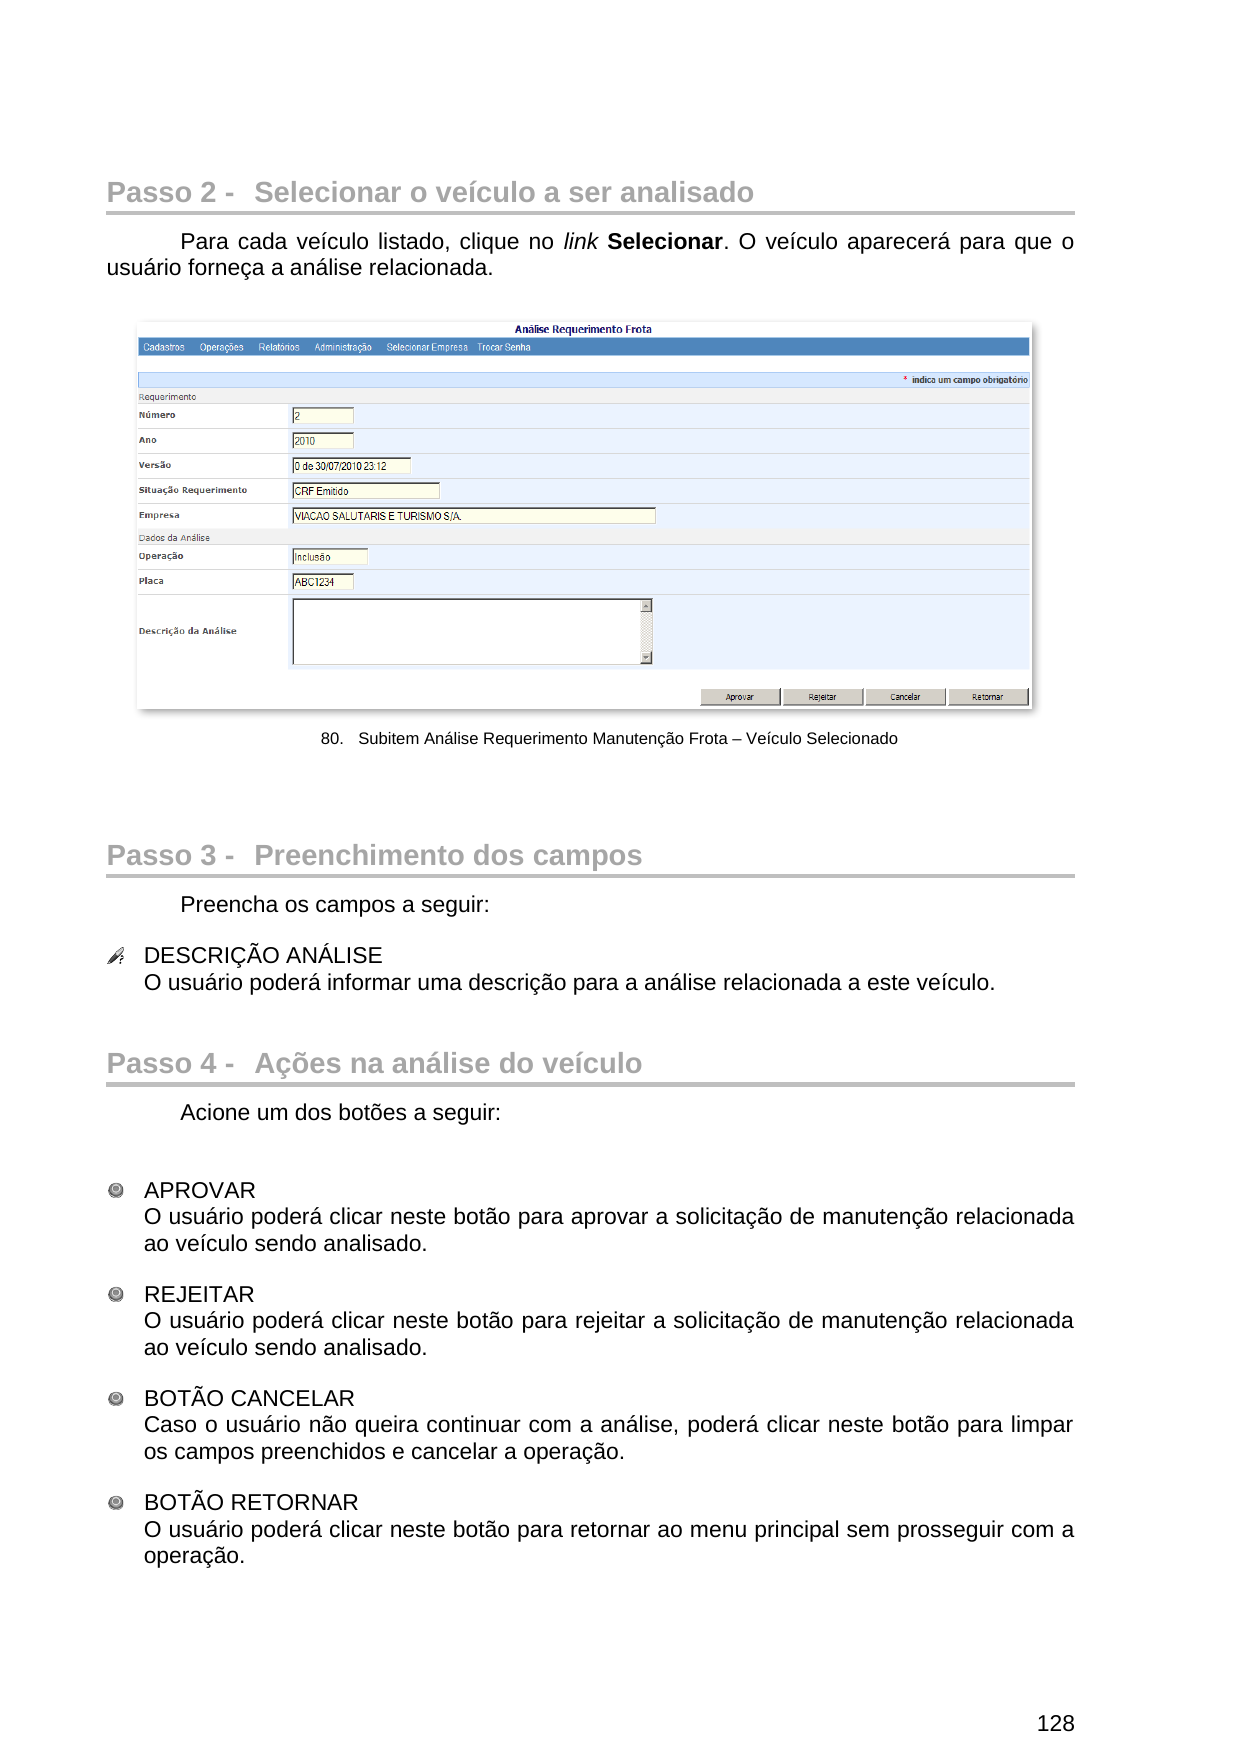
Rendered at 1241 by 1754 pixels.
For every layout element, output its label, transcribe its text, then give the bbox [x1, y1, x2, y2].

picture [107, 1181, 124, 1199]
text Preencha os campos a seguir: [106, 891, 1075, 917]
text O usuário poderá clicar neste botão para aprovar a solicitação de manutenção relacionada ao veículo sendo analisado. [143, 1203, 1075, 1256]
text Subitem Análise Requerimento Manutenção Frota – Veículo Selecionado [144, 729, 1075, 748]
text O usuário poderá informar uma descrição para a análise relacionada a este veículo. [143, 969, 1075, 995]
picture [107, 947, 124, 964]
text Rejeitar [106, 1281, 1075, 1307]
text Botão Cancelar [106, 1385, 1075, 1411]
text Selecionar o veículo a ser analisado [106, 175, 1075, 211]
text O usuário poderá clicar neste botão para retornar ao menu principal sem prosseguir com a operação. [143, 1516, 1075, 1568]
text Preenchimento dos campos [106, 838, 1075, 874]
picture [107, 1285, 124, 1303]
picture [107, 1390, 124, 1407]
picture [137, 322, 1032, 709]
text Para cada veículo listado, clique no link Selecionar. O veículo aparecerá para que o usuário forneça a análise relacionada. [106, 228, 1075, 281]
text O usuário poderá clicar neste botão para rejeitar a solicitação de manutenção relacionada ao veículo sendo analisado. [143, 1307, 1075, 1360]
text Acione um dos botões a seguir: [106, 1099, 1075, 1126]
text Descrição Análise [106, 942, 1075, 969]
text Aprovar [106, 1177, 1075, 1203]
text Botão Retornar [106, 1489, 1075, 1516]
text Caso o usuário não queira continuar com a análise, poderá clicar neste botão para limpar os campos preenchidos e cancelar a operação. [143, 1411, 1075, 1464]
picture [107, 1494, 124, 1511]
text Ações na análise do veículo [106, 1046, 1075, 1082]
